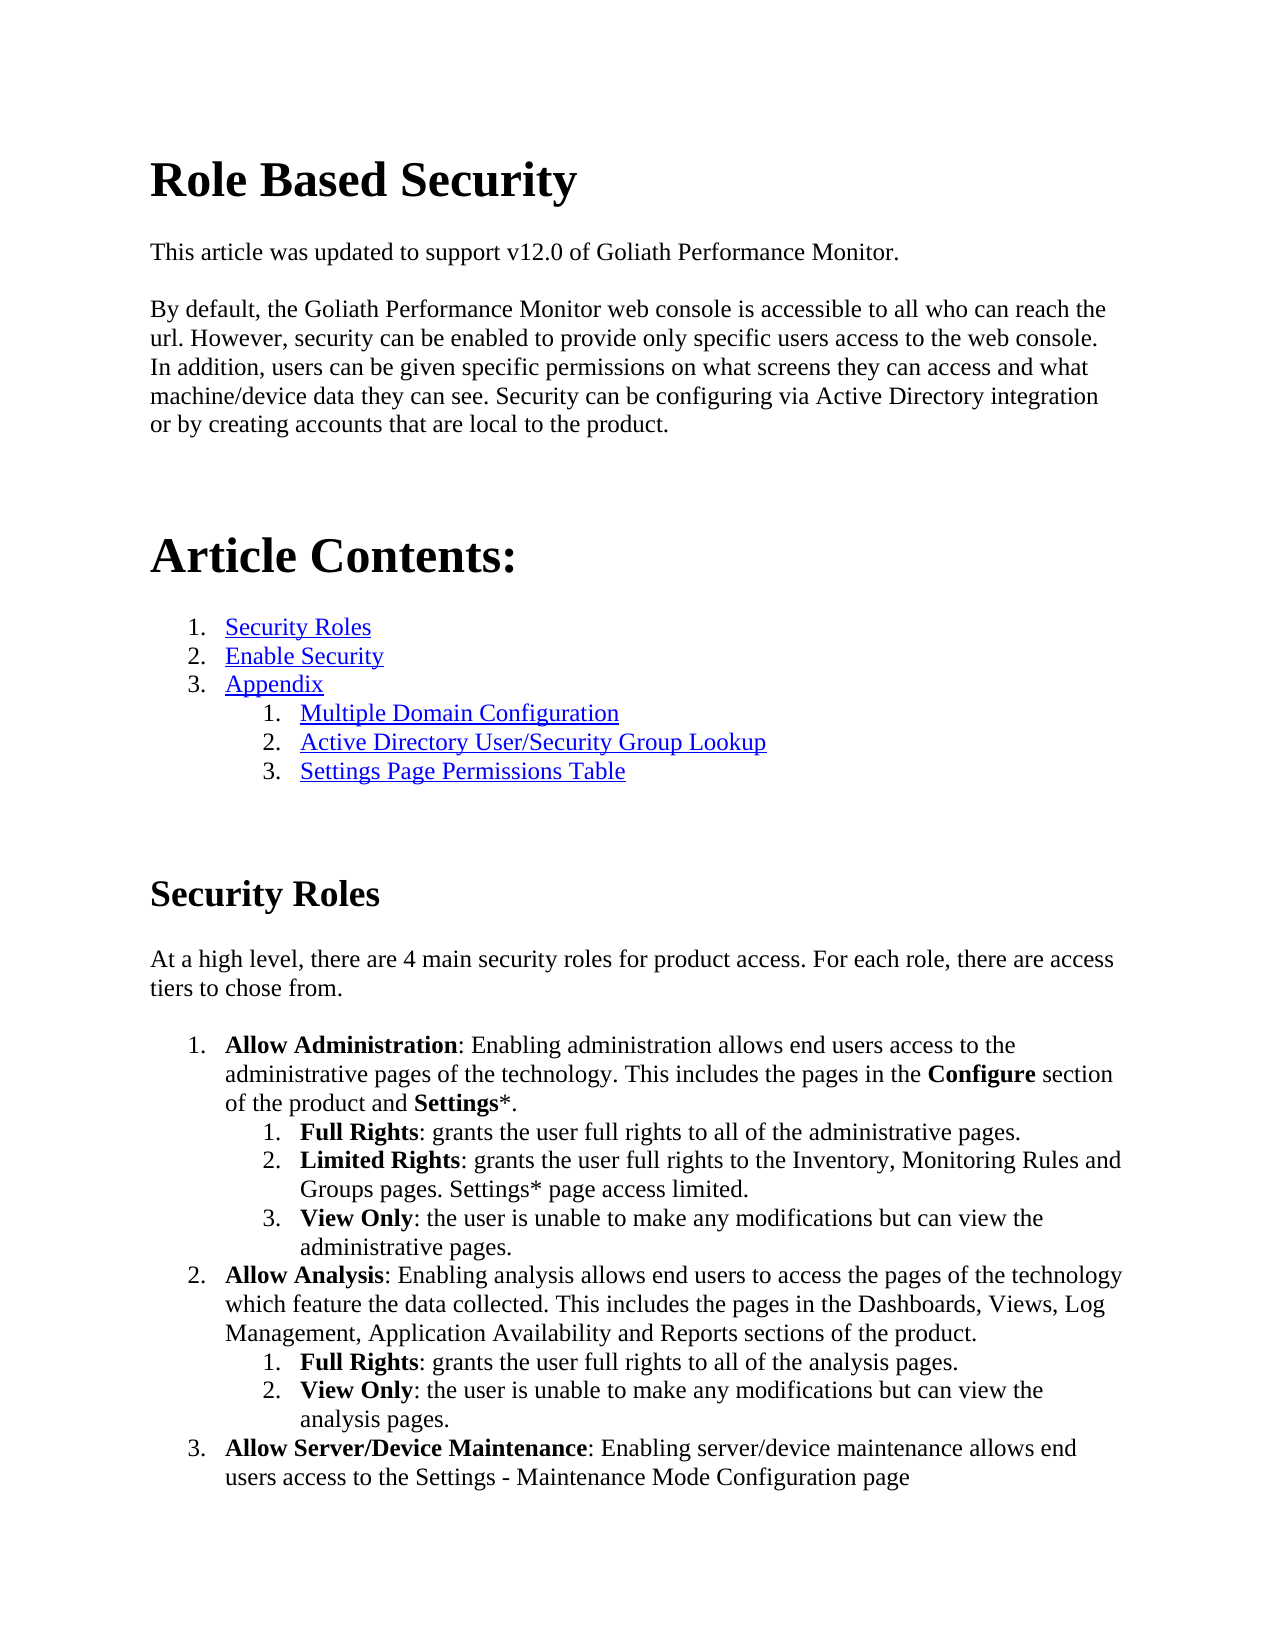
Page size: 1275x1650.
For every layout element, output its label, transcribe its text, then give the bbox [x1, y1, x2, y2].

text This article was updated to support v12.0 of Goliath Performance Monitor. [150, 237, 1125, 265]
text Security Roles [150, 872, 1125, 915]
text Article Contents: [150, 525, 1125, 583]
list Allow Analysis: Enabling analysis allows end users to access the pages of the technology which feature the data collected. This includes the pages in the Dashboards, Views, Log Management, Application Availability and Reports sections of the product. [187, 1261, 1125, 1347]
list Multiple Domain Configuration [262, 698, 1125, 727]
list Enable Security [187, 641, 1125, 669]
text By default, the Goliath Performance Monitor web console is accessible to all who can reach the url. However, security can be enabled to provide only specific users access to the web console. In addition, users can be given specific permissions on what screens they can access and what machine/device data they can see. Security can be configuring via Active Directory integration or by creating accounts that are local to the product. [150, 294, 1125, 438]
list View Only: the user is unable to make any modifications but can view the administrative pages. [262, 1203, 1125, 1261]
list Limited Rights: grants the user full rights to the Inventory, Monitoring Rules and Groups pages. Settings* page access limited. [262, 1146, 1125, 1203]
text At a high level, there are 4 main security roles for product access. For each role, there are access tiers to chose from. [150, 944, 1125, 1001]
list Full Rights: grants the user full rights to all of the analysis pages. [262, 1347, 1125, 1376]
text Role Based Security [150, 150, 1125, 207]
list Appendix [187, 669, 1125, 698]
list Security Roles [187, 612, 1125, 641]
list Allow Server/Device Maintenance: Enabling server/device maintenance allows end users access to the Settings - Maintenance Mode Configuration page [187, 1433, 1125, 1491]
list Allow Administration: Enabling administration allows end users access to the administrative pages of the technology. This includes the pages in the Configure section of the product and Settings*. [187, 1031, 1125, 1117]
list View Only: the user is unable to make any modifications but can view the analysis pages. [262, 1376, 1125, 1433]
list Full Rights: grants the user full rights to all of the administrative pages. [262, 1117, 1125, 1146]
list Settings Page Permissions Table [262, 756, 1125, 784]
list Active Directory User/Security Group Lookup [262, 727, 1125, 756]
